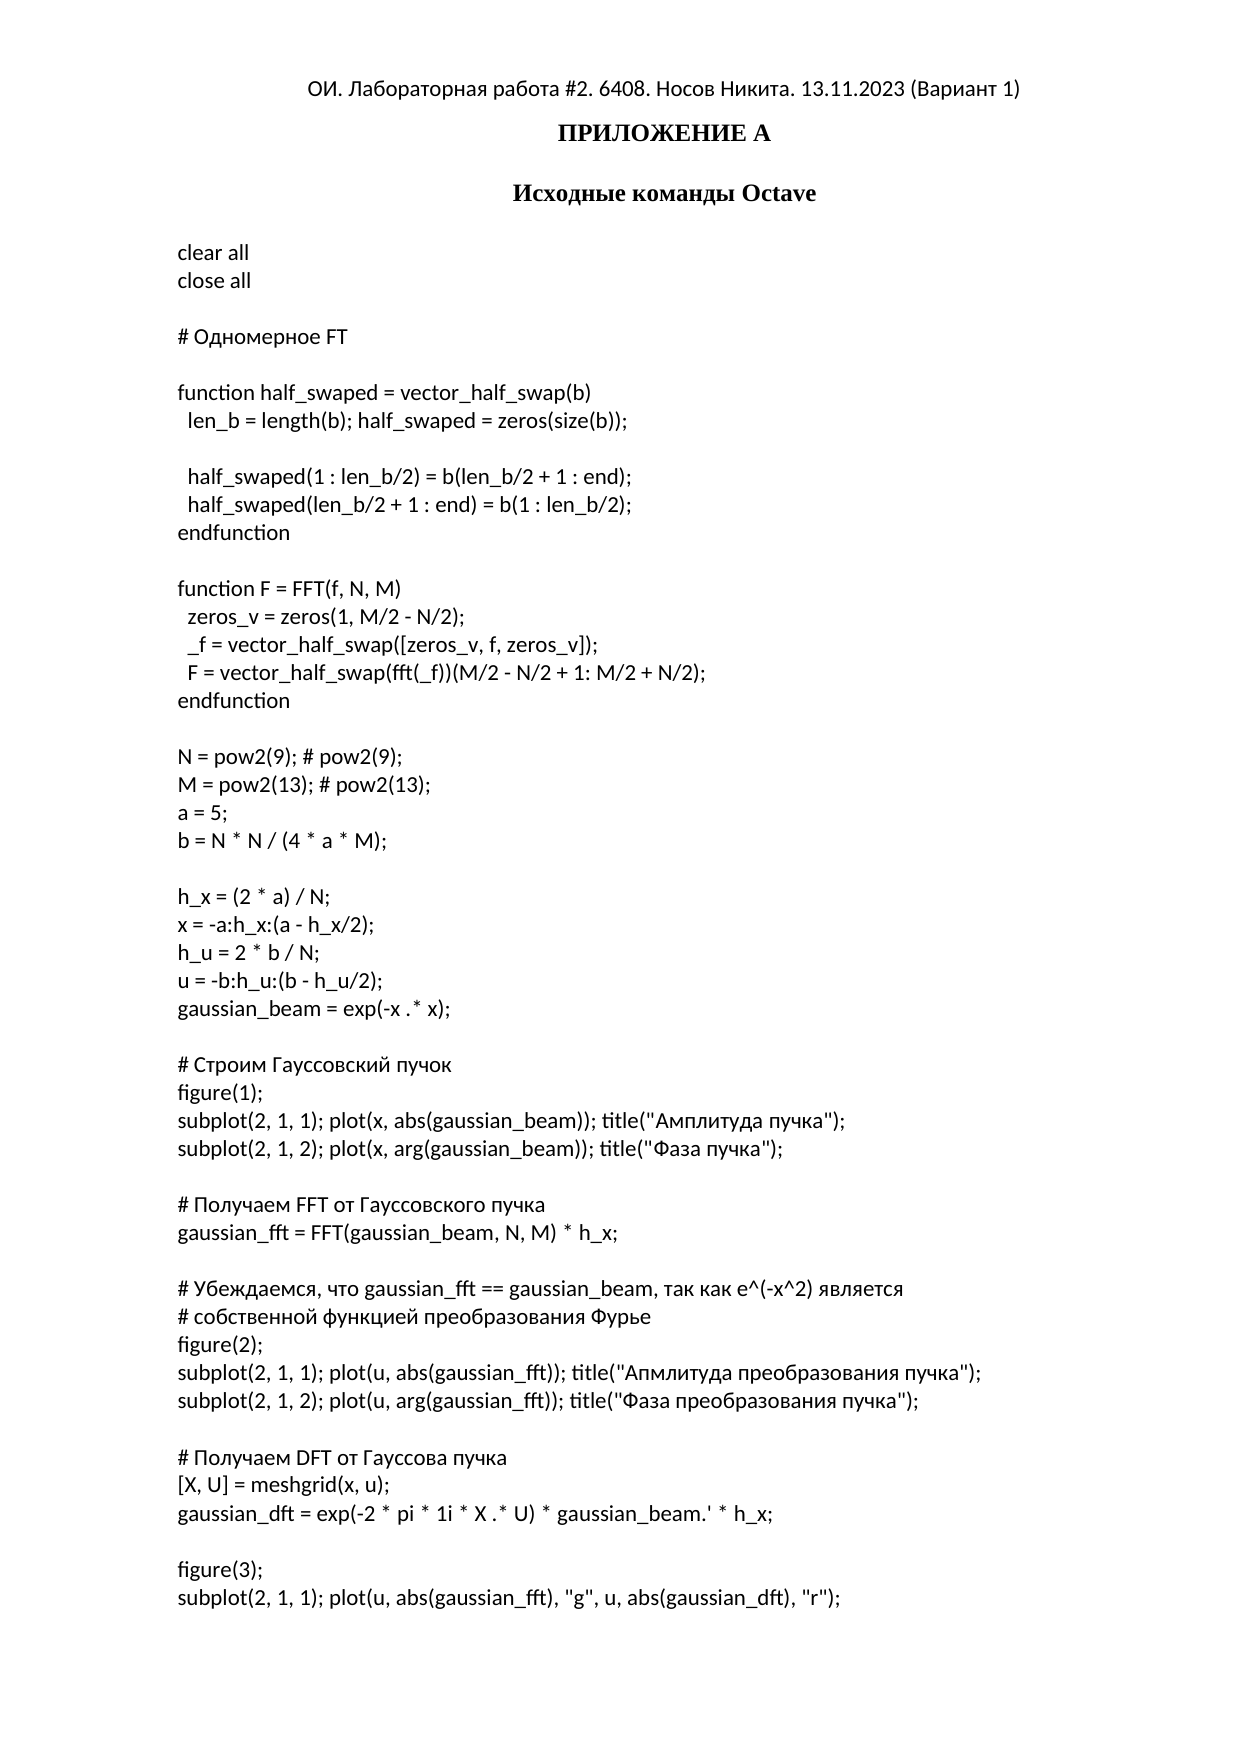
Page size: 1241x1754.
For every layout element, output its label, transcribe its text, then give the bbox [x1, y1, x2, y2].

text a = 5; [177, 798, 1152, 826]
text endfunction [177, 686, 1152, 714]
text figure(2); [177, 1331, 1152, 1358]
text subplot(2, 1, 1); plot(x, abs(gaussian_beam)); title("Амплитуда пучка"); [177, 1106, 1152, 1134]
text [X, U] = meshgrid(x, u); [177, 1471, 1152, 1499]
text # собственной функцией преобразования Фурье [177, 1302, 1152, 1331]
text h_x = (2 * a) / N; [177, 882, 1152, 910]
text gaussian_beam = exp(-x .* x); [177, 994, 1152, 1022]
text _f = vector_half_swap([zeros_v, f, zeros_v]); [177, 630, 1152, 658]
text subplot(2, 1, 2); plot(u, arg(gaussian_fft)); title("Фаза преобразования пучка"); [177, 1387, 1152, 1414]
text # Одномерное FT [177, 322, 1152, 350]
text N = pow2(9); # pow2(9); [177, 742, 1152, 770]
text gaussian_fft = FFT(gaussian_beam, N, M) * h_x; [177, 1218, 1152, 1246]
text half_swaped(len_b/2 + 1 : end) = b(1 : len_b/2); [177, 490, 1152, 518]
text u = -b:h_u:(b - h_u/2); [177, 966, 1152, 994]
text half_swaped(1 : len_b/2) = b(len_b/2 + 1 : end); [177, 462, 1152, 490]
text F = vector_half_swap(fft(_f))(M/2 - N/2 + 1: M/2 + N/2); [177, 658, 1152, 686]
text figure(1); [177, 1078, 1152, 1106]
text function F = FFT(f, N, M) [177, 574, 1152, 602]
text # Убеждаемся, что gaussian_fft == gaussian_beam, так как e^(-x^2) является [177, 1274, 1152, 1302]
text # Получаем FFT от Гауссовского пучка [177, 1190, 1152, 1218]
text zeros_v = zeros(1, M/2 - N/2); [177, 602, 1152, 630]
text subplot(2, 1, 2); plot(x, arg(gaussian_beam)); title("Фаза пучка"); [177, 1134, 1152, 1162]
text # Получаем DFT от Гауссова пучка [177, 1443, 1152, 1471]
text figure(3); [177, 1555, 1152, 1583]
text close all [177, 266, 1152, 294]
text len_b = length(b); half_swaped = zeros(size(b)); [177, 406, 1152, 434]
text M = pow2(13); # pow2(13); [177, 770, 1152, 798]
text x = -a:h_x:(a - h_x/2); [177, 910, 1152, 938]
text function half_swaped = vector_half_swap(b) [177, 378, 1152, 406]
text # Строим Гауссовский пучок [177, 1050, 1152, 1078]
text b = N * N / (4 * a * M); [177, 826, 1152, 854]
text endfunction [177, 518, 1152, 546]
text subplot(2, 1, 1); plot(u, abs(gaussian_fft), "g", u, abs(gaussian_dft), "r"); [177, 1583, 1152, 1611]
text clear all [177, 238, 1152, 266]
text ПРИЛОЖЕНИЕ А [177, 118, 1152, 147]
text Исходные команды Octave [177, 178, 1152, 207]
text gaussian_dft = exp(-2 * pi * 1i * X .* U) * gaussian_beam.' * h_x; [177, 1499, 1152, 1527]
text h_u = 2 * b / N; [177, 938, 1152, 966]
text subplot(2, 1, 1); plot(u, abs(gaussian_fft)); title("Апмлитуда преобразования пучка"); [177, 1358, 1152, 1387]
